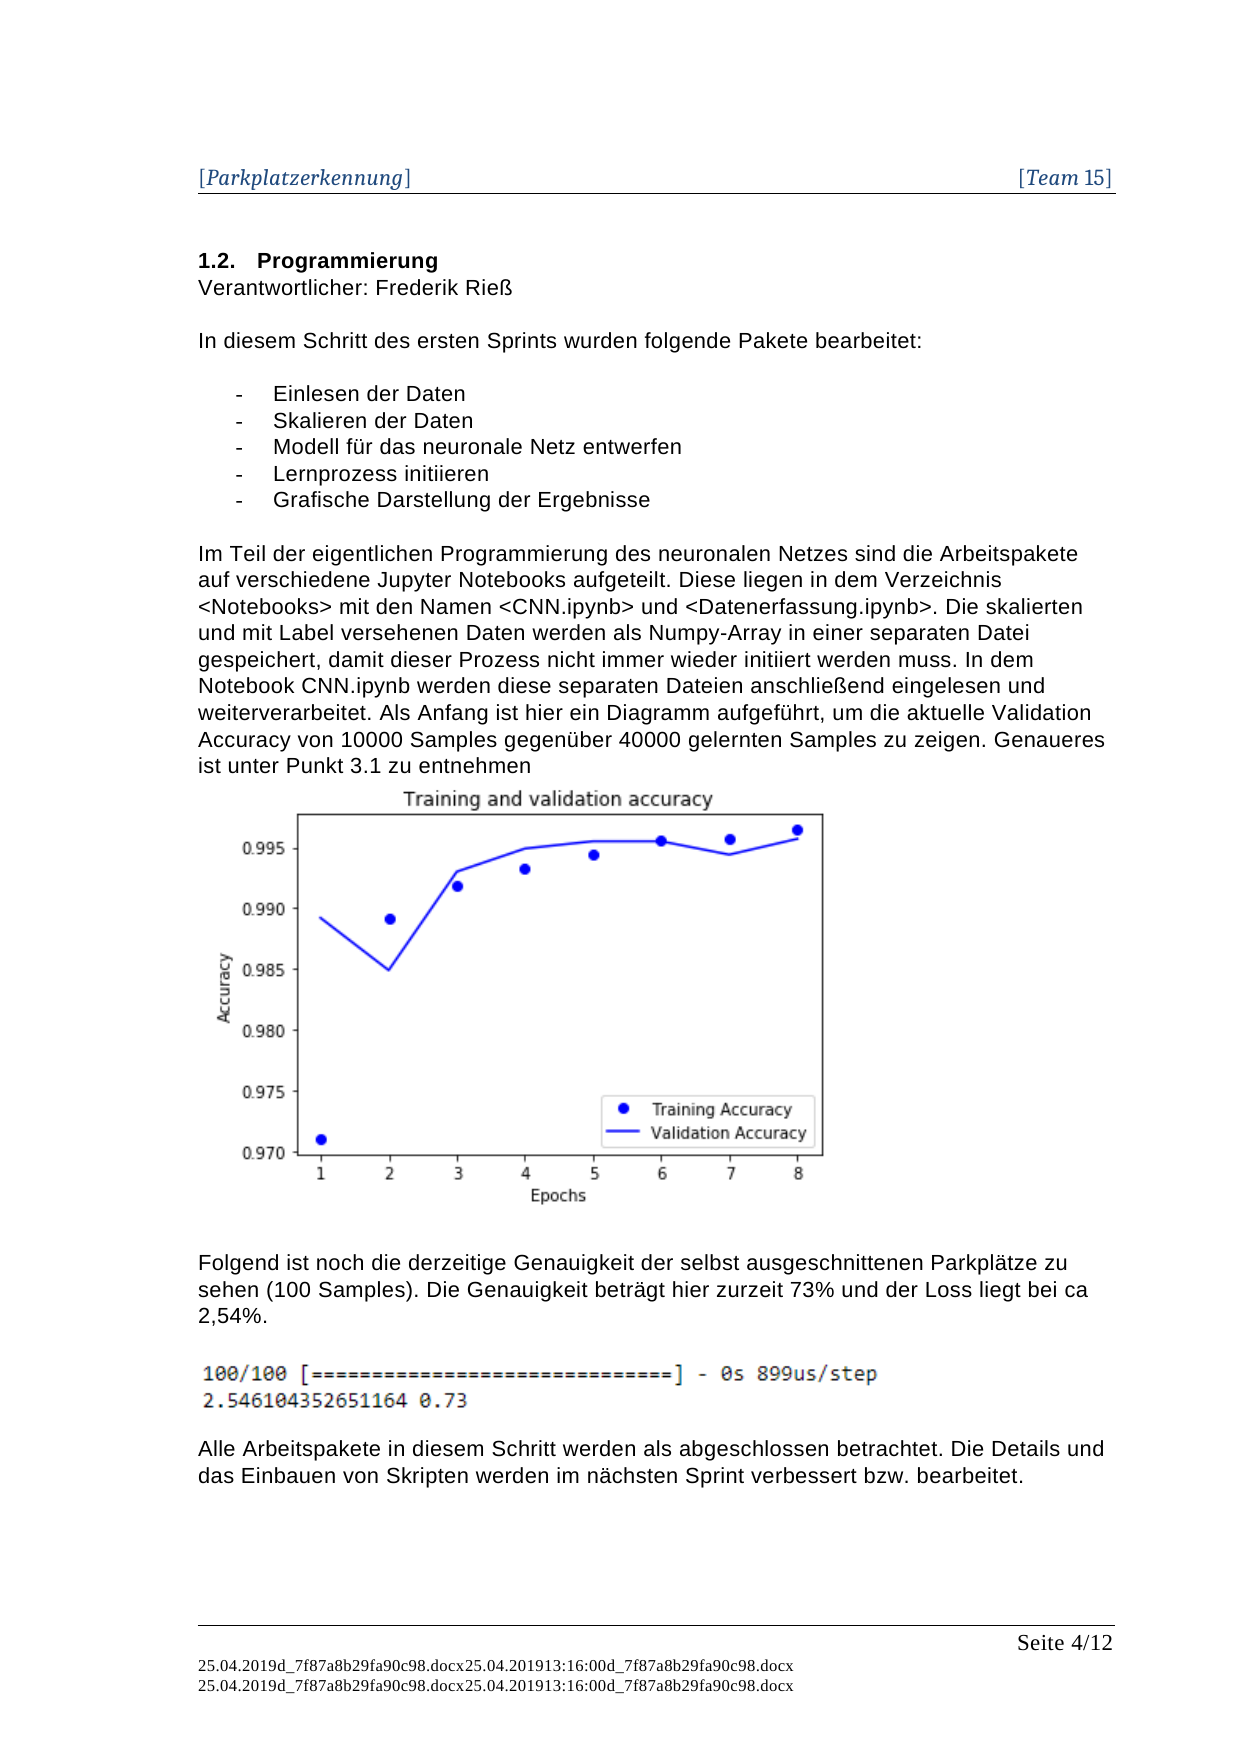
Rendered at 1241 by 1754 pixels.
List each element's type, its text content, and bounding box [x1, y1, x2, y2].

list Einlesen der Daten [235, 380, 1115, 406]
text In diesem Schritt des ersten Sprints wurden folgende Pakete bearbeitet: [198, 327, 1115, 353]
subtitle Programmierung [198, 247, 1115, 274]
text Im Teil der eigentlichen Programmierung des neuronalen Netzes sind die Arbeitspakete auf verschiedene Jupyter Notebooks aufgeteilt. Diese liegen in dem Verzeichnis <Notebooks> mit den Namen <CNN.ipynb> und <Datenerfassung.ipynb>. Die skalierten und mit Label versehenen Daten werden als Numpy-Array in einer separaten Datei gespeichert, damit dieser Prozess nicht immer wieder initiiert werden muss. In dem Notebook CNN.ipynb werden diese separaten Dateien anschließend eingelesen und weiterverarbeitet. Als Anfang ist hier ein Diagramm aufgeführt, um die aktuelle Validation Accuracy von 10000 Samples gegenüber 40000 gelernten Samples zu zeigen. Genaueres ist unter Punkt 3.1 zu entnehmen [198, 539, 1115, 778]
picture [198, 1357, 885, 1419]
text Verantwortlicher: Frederik Rieß [198, 274, 1115, 300]
text Alle Arbeitspakete in diesem Schritt werden als abgeschlossen betrachtet. Die Details und das Einbauen von Skripten werden im nächsten Sprint verbessert bzw. bearbeitet. [198, 1434, 1115, 1488]
list Modell für das neuronale Netz entwerfen [235, 433, 1115, 459]
list Lernprozess initiieren [235, 459, 1115, 486]
list Grafische Darstellung der Ergebnisse [235, 486, 1115, 513]
list Skalieren der Daten [235, 406, 1115, 433]
picture [197, 778, 854, 1222]
text Folgend ist noch die derzeitige Genauigkeit der selbst ausgeschnittenen Parkplätze zu sehen (100 Samples). Die Genauigkeit beträgt hier zurzeit 73% und der Loss liegt bei ca 2,54%. [198, 1249, 1115, 1328]
